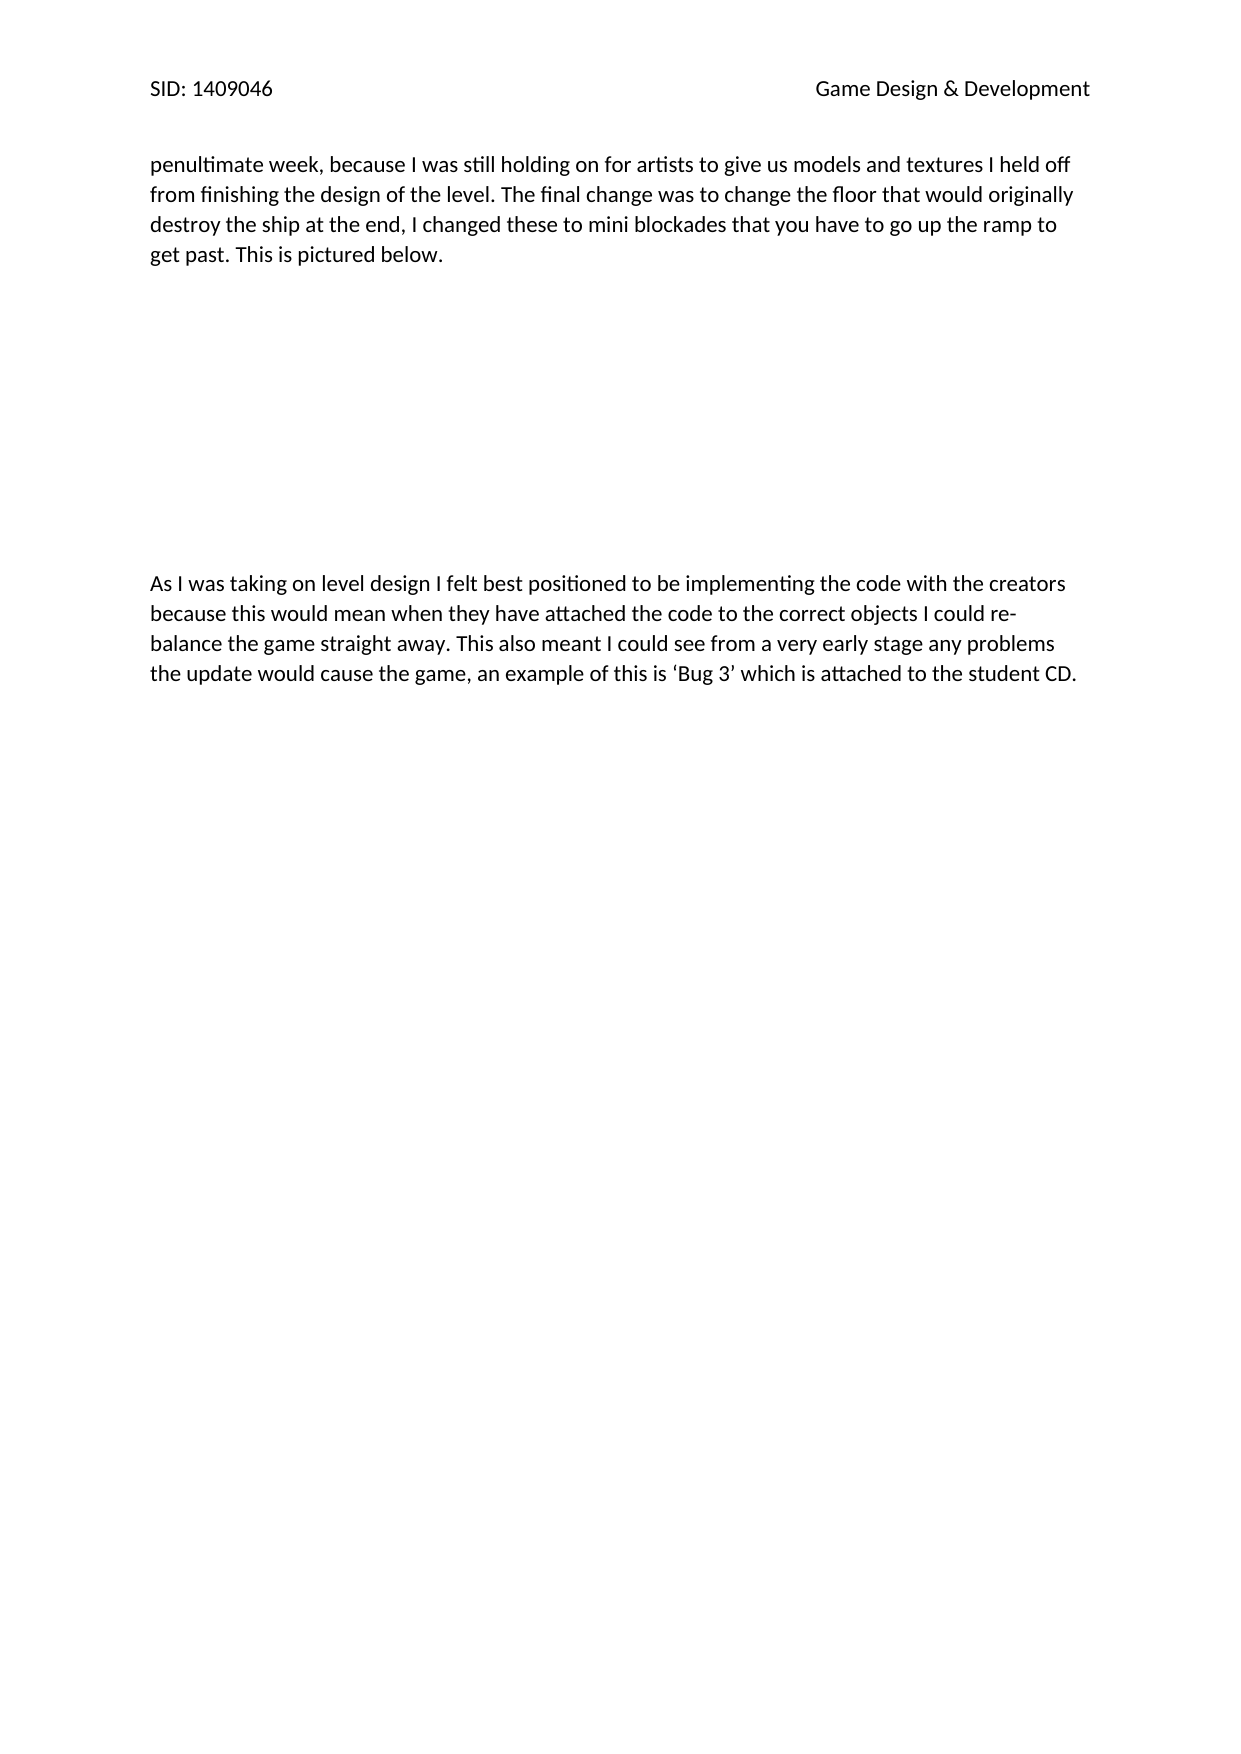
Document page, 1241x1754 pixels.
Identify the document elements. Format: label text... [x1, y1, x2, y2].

text As I was taking on level design I felt best positioned to be implementing the code with the creators because this would mean when they have attached the code to the correct objects I could re-balance the game straight away. This also meant I could see from a very early stage any problems the update would cause the game, an example of this is ‘Bug 3’ which is attached to the student CD. [150, 569, 1090, 687]
